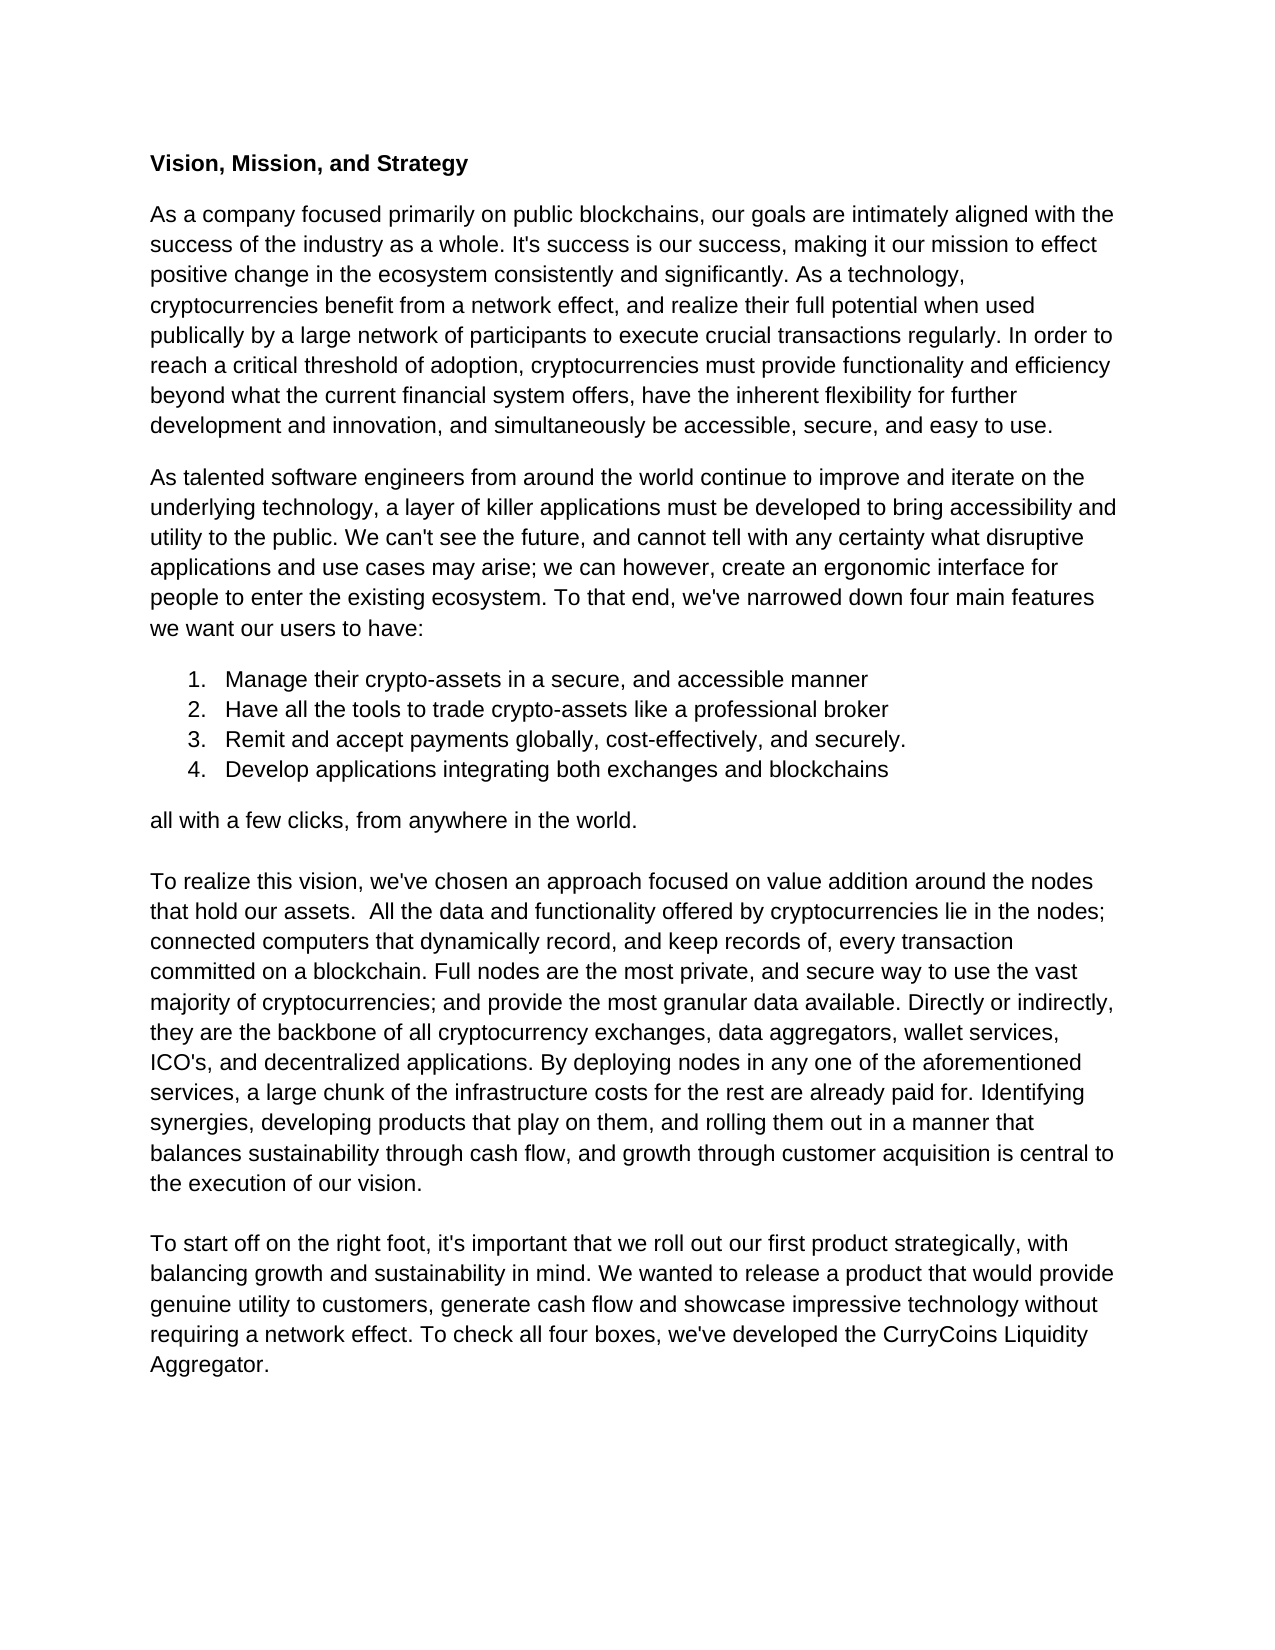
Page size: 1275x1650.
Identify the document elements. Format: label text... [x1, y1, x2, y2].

list Develop applications integrating both exchanges and blockchains [187, 756, 1125, 783]
list Remit and accept payments globally, cost-effectively, and securely. [187, 726, 1125, 752]
text As a company focused primarily on public blockchains, our goals are intimately aligned with the success of the industry as a whole. It's success is our success, making it our mission to effect positive change in the ecosystem consistently and significantly. As a technology, cryptocurrencies benefit from a network effect, and realize their full potential when used publically by a large network of participants to execute crucial transactions regularly. In order to reach a critical threshold of adoption, cryptocurrencies must provide functionality and efficiency beyond what the current financial system offers, have the inherent flexibility for further development and innovation, and simultaneously be accessible, secure, and easy to use. [150, 201, 1125, 439]
list Manage their crypto-assets in a secure, and accessible manner [187, 666, 1125, 692]
list Have all the tools to trade crypto-assets like a professional broker [187, 696, 1125, 722]
text Vision, Mission, and Strategy [150, 150, 1125, 176]
text all with a few clicks, from anywhere in the world. To realize this vision, we've chosen an approach focused on value addition around the nodes that hold our assets. All the data and functionality offered by cryptocurrencies lie in the nodes; connected computers that dynamically record, and keep records of, every transaction committed on a blockchain. Full nodes are the most private, and secure way to use the vast majority of cryptocurrencies; and provide the most granular data available. Directly or indirectly, they are the backbone of all cryptocurrency exchanges, data aggregators, wallet services, ICO's, and decentralized applications. By deploying nodes in any one of the aforementioned services, a large chunk of the infrastructure costs for the rest are already paid for. Identifying synergies, developing products that play on them, and rolling them out in a manner that balances sustainability through cash flow, and growth through customer acquisition is central to the execution of our vision. To start off on the right foot, it's important that we roll out our first product strategically, with balancing growth and sustainability in mind. We wanted to release a product that would provide genuine utility to customers, generate cash flow and showcase impressive technology without requiring a network effect. To check all four boxes, we've developed the CurryCoins Liquidity Aggregator. [150, 807, 1125, 1377]
text As talented software engineers from around the world continue to improve and iterate on the underlying technology, a layer of killer applications must be developed to bring accessibility and utility to the public. We can't see the future, and cannot tell with any certainty what disruptive applications and use cases may arise; we can however, create an ergonomic interface for people to enter the existing ecosystem. To that end, we've narrowed down four main features we want our users to have: [150, 463, 1125, 641]
